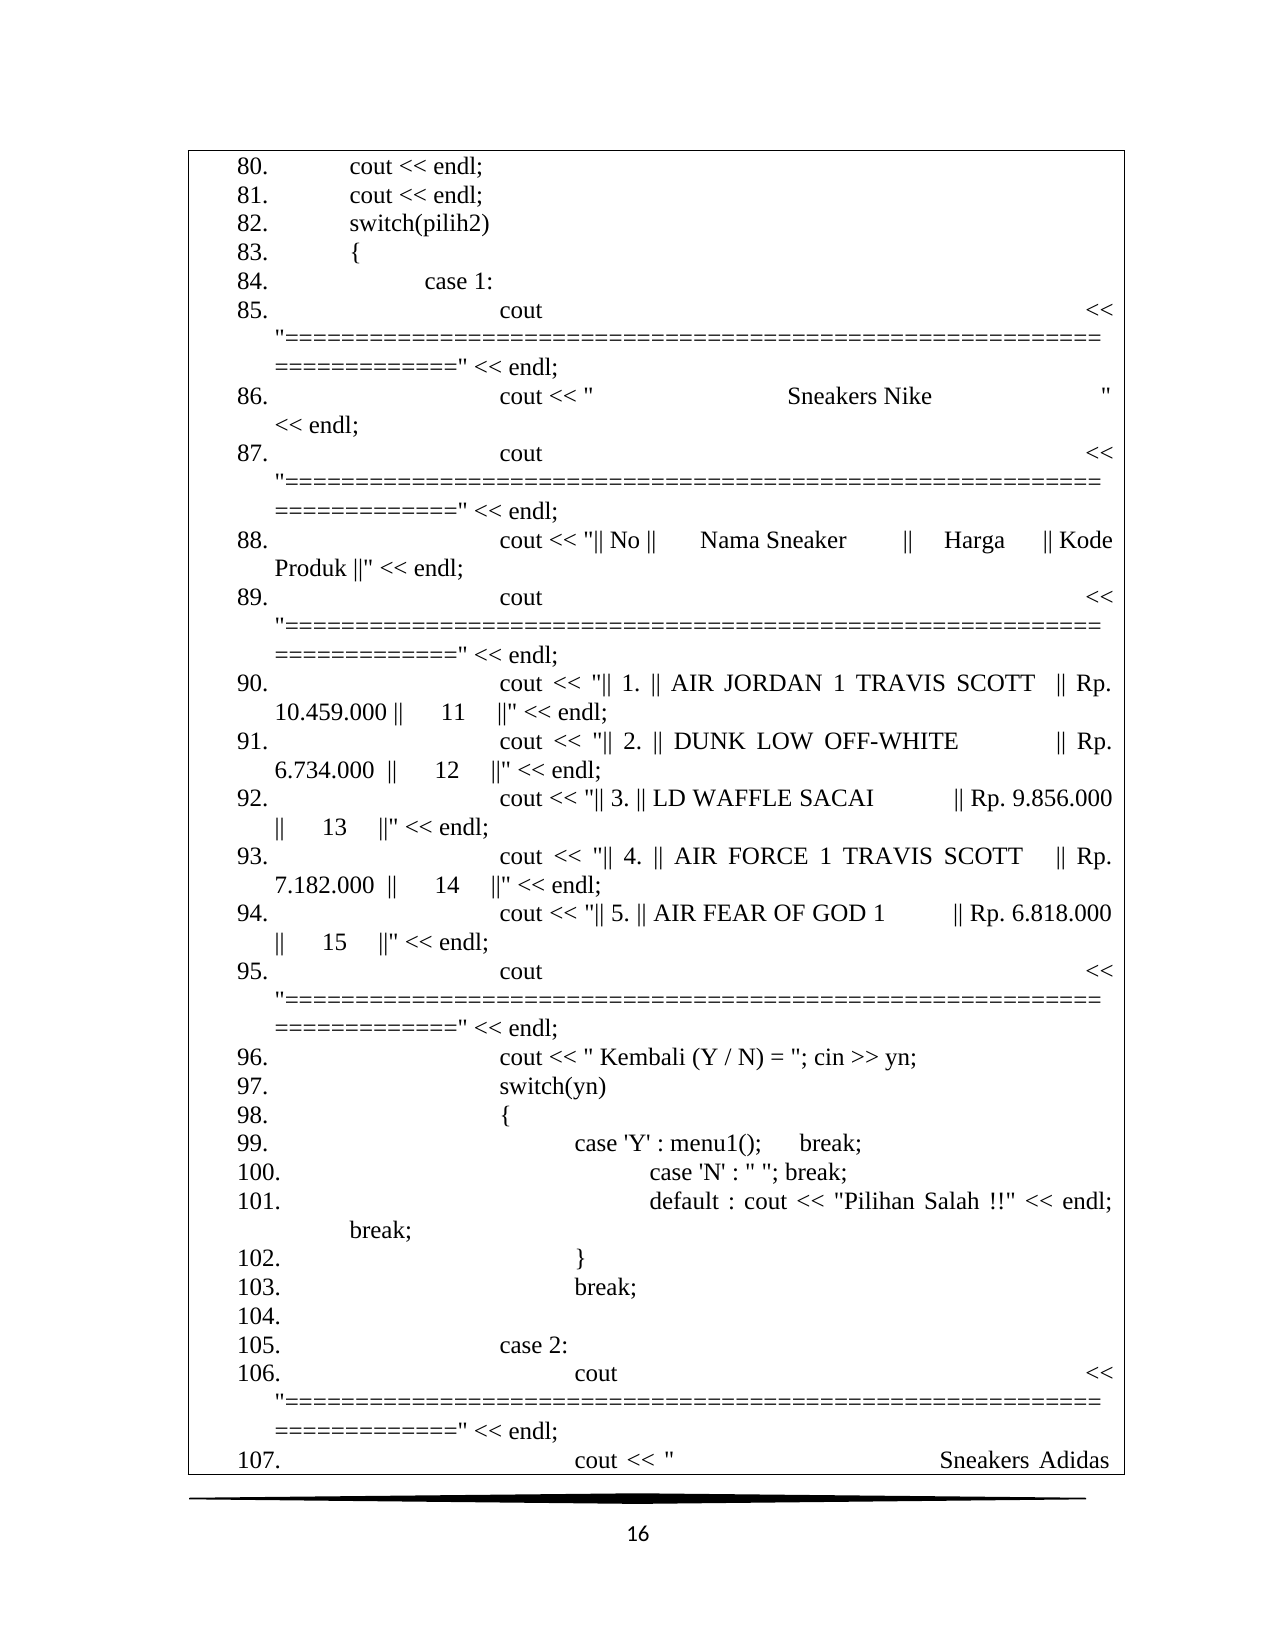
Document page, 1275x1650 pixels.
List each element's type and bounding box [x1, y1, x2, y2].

table_header [189, 151, 1124, 1473]
